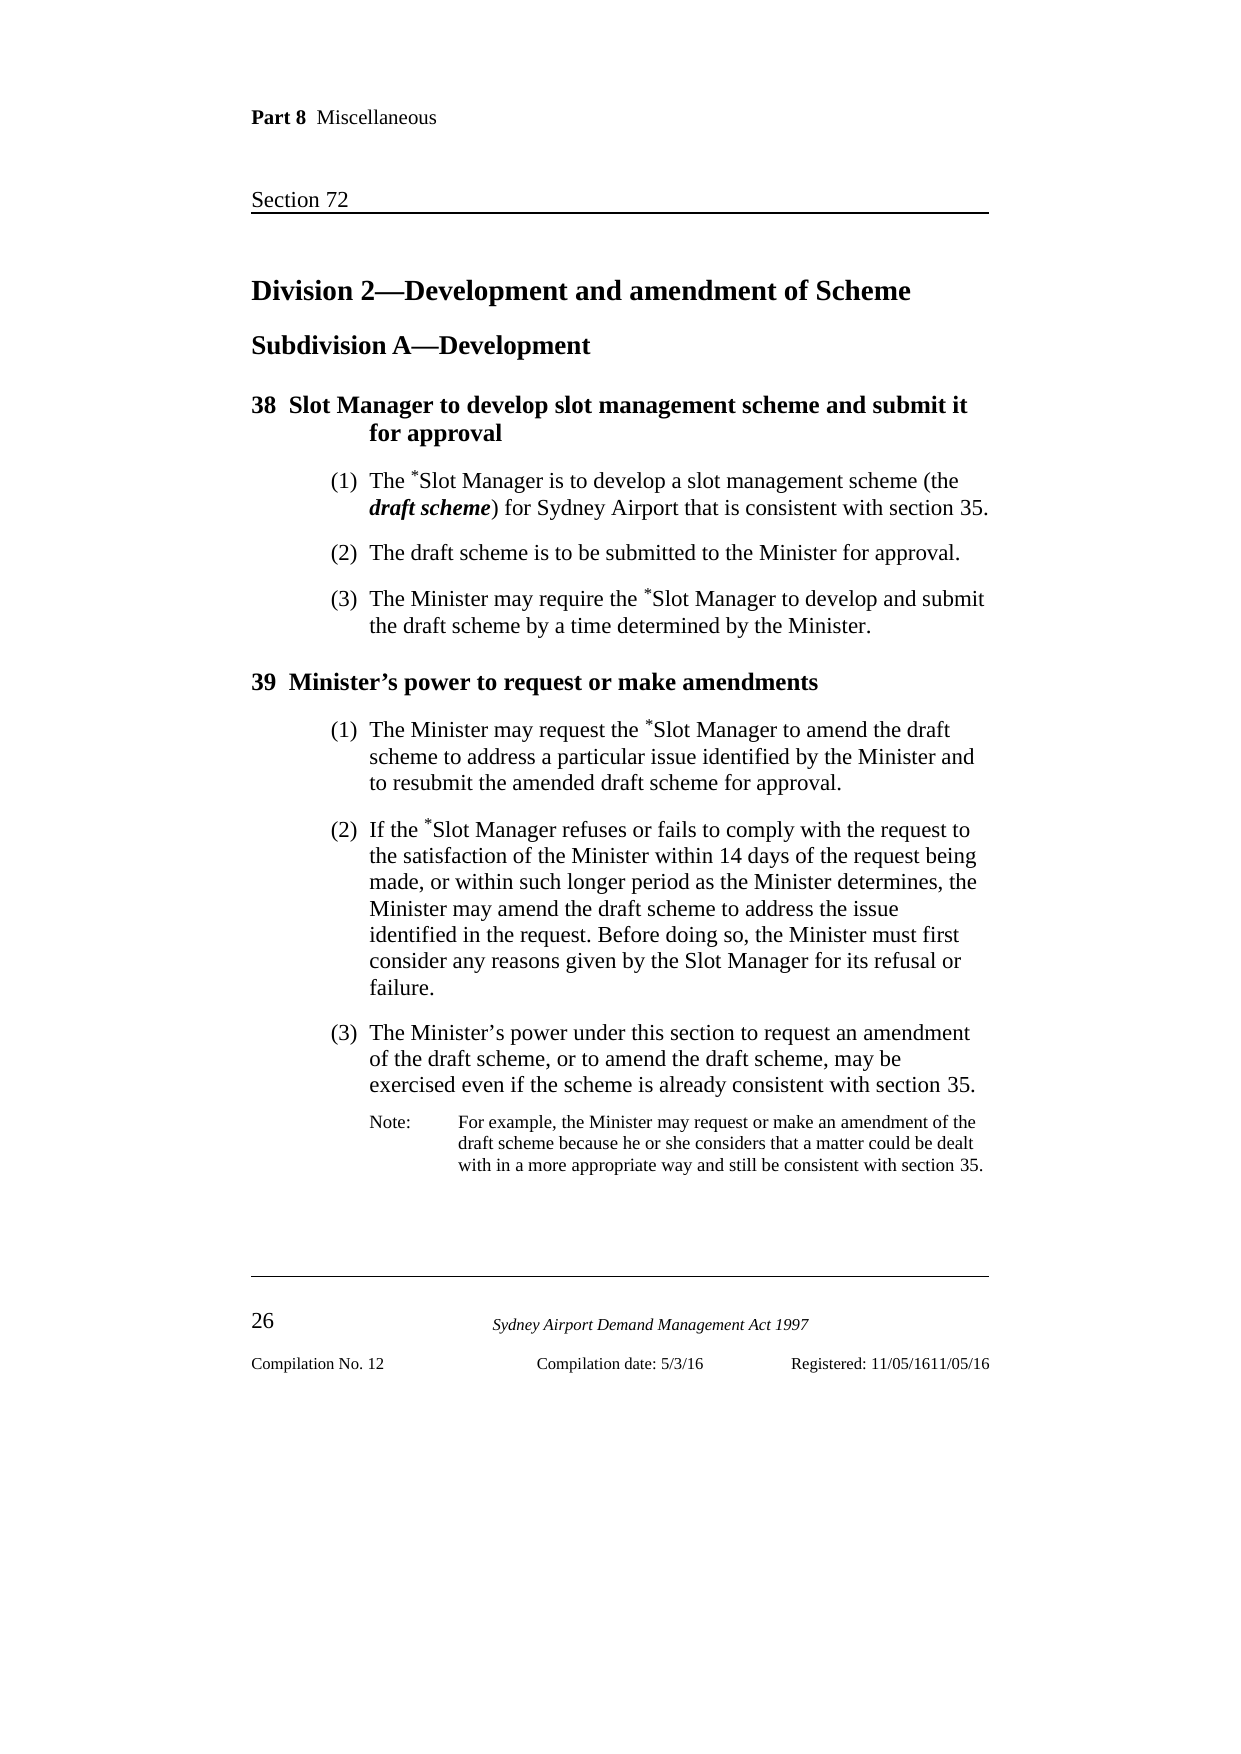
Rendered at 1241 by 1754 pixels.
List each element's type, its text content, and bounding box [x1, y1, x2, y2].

text 39 Minister’s power to request or make amendments [251, 667, 989, 696]
text Subdivision A—Development [251, 329, 989, 361]
text (3) The Minister may require the *Slot Manager to develop and submit the draft scheme by a time determined by the Minister. [251, 584, 989, 638]
text Division 2—Development and amendment of Scheme [251, 273, 989, 307]
text (2) The draft scheme is to be submitted to the Minister for approval. [251, 539, 989, 565]
text (1) The *Slot Manager is to develop a slot management scheme (the draft scheme) for that is consistent with section 35. [251, 466, 989, 520]
text (1) The Minister may request the *Slot Manager to amend the draft scheme to address a particular issue identified by the Minister and to resubmit the amended draft scheme for approval. [251, 715, 989, 795]
text Note: For example, the Minister may request or make an amendment of the draft scheme because he or she considers that a matter could be dealt with in a more appropriate way and still be consistent with section 35. [369, 1111, 989, 1175]
text (2) If the *Slot Manager refuses or fails to comply with the request to the satisfaction of the Minister within 14 days of the request being made, or within such longer period as the Minister determines, the Minister may amend the draft scheme to address the issue identified in the request. Before doing so, the Minister must first consider any reasons given by the Slot Manager for its refusal or failure. [251, 814, 989, 1000]
text 38 Slot Manager to develop slot management scheme and submit it for approval [251, 390, 989, 447]
text (3) The Minister’s power under this section to request an amendment of the draft scheme, or to amend the draft scheme, may be exercised even if the scheme is already consistent with section 35. [251, 1019, 989, 1098]
